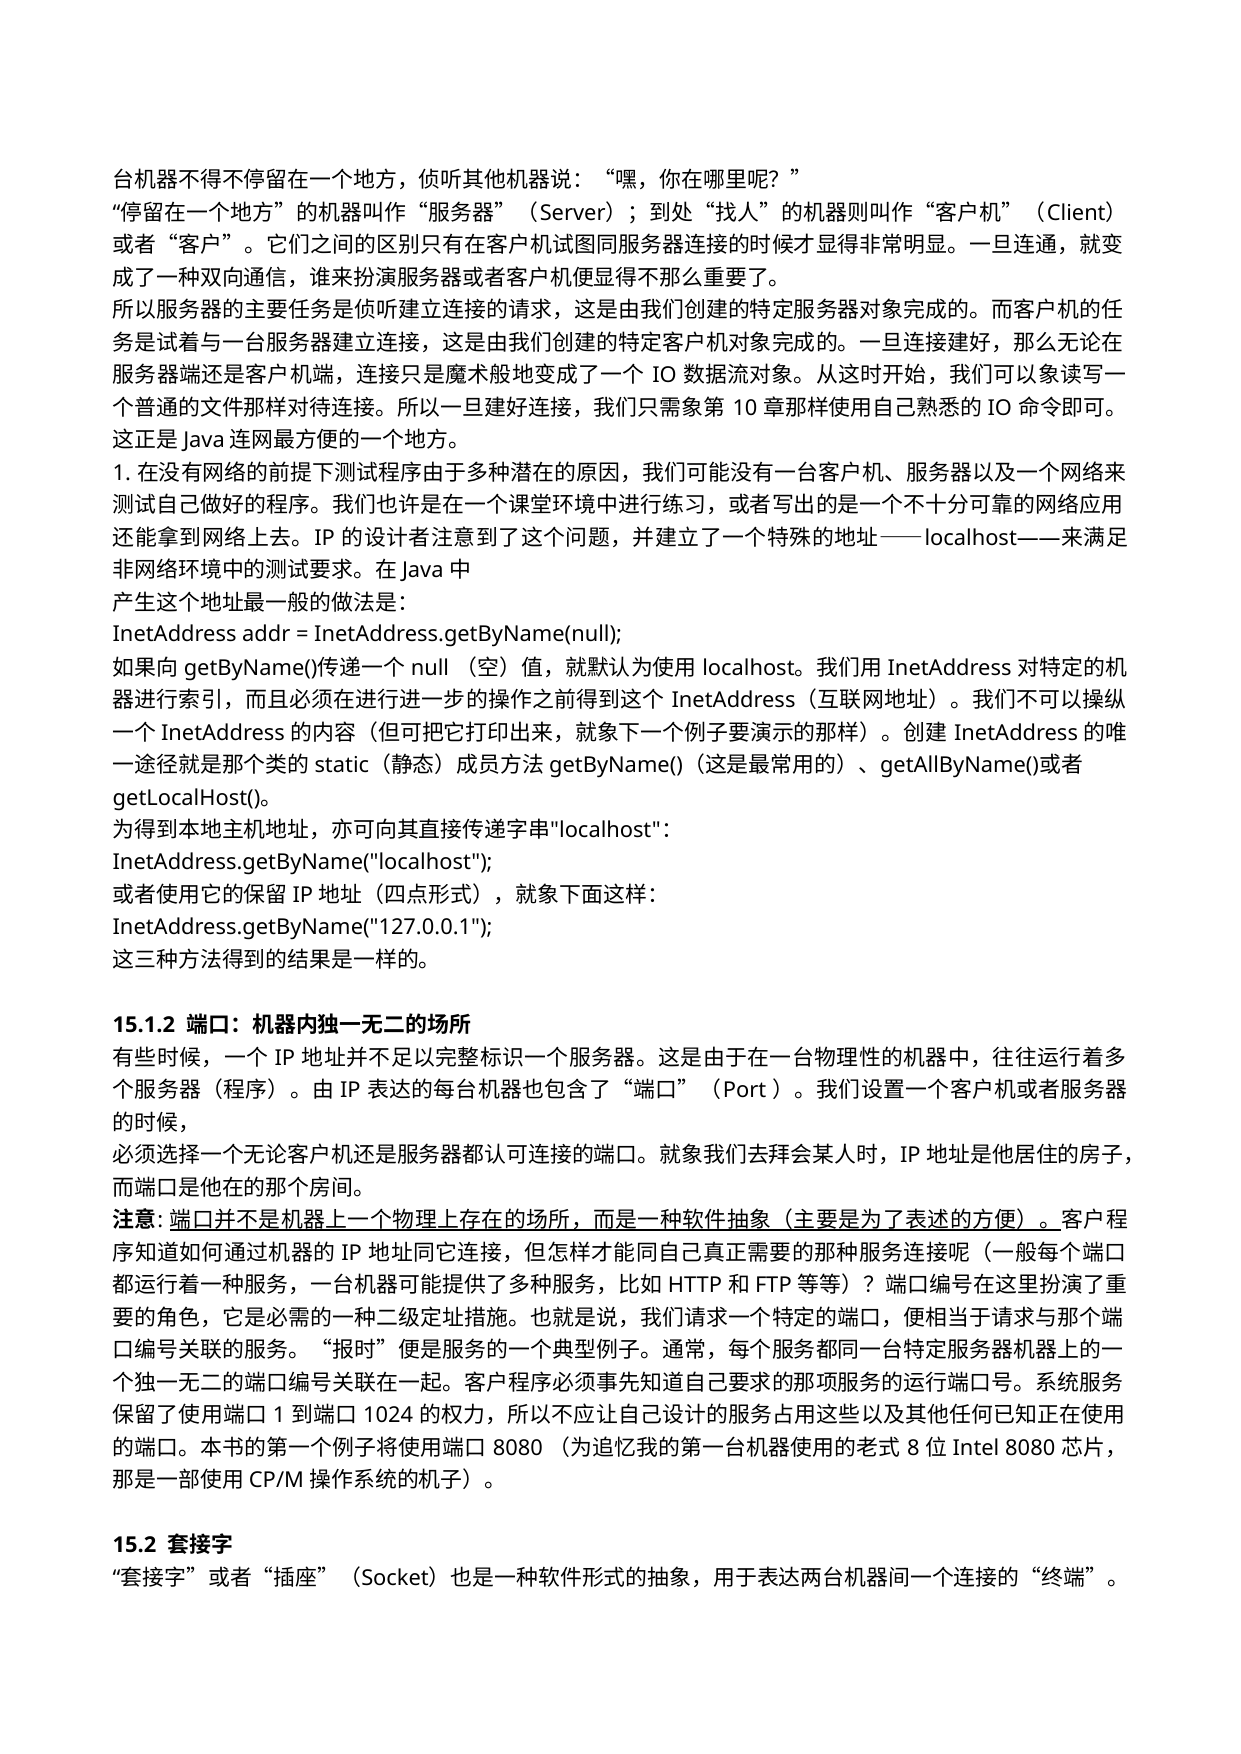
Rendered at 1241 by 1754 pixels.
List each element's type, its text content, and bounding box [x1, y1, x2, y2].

text 或者使用它的保留 IP 地址（四点形式），就象下面这样： [112, 877, 1128, 909]
text InetAddress.getByName("localhost"); [112, 844, 1128, 877]
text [112, 162, 1128, 194]
text 所以服务器的主要任务是侦听建立连接的请求，这是由我们创建的特定服务器对象完成的。而客户机的任务是试着与一台服务器建立连接，这是由我们创建的特定客户机对象完成的。一旦连接建好，那么无论在服务器端还是客户机端，连接只是魔术般地变成了一个 IO 数据流对象。从这时开始，我们可以象读写一个普通的文件那样对待连接。所以一旦建好连接，我们只需象第 10 章那样使用自己熟悉的 IO 命令即可。这正是 Java连网最方便的一个地方。 [112, 292, 1128, 454]
text “停留在一个地方”的机器叫作“服务器”（Server）；到处“找人”的机器则叫作“客户机”（Client）或者“客户”。它们之间的区别只有在客户机试图同服务器连接的时候才显得非常明显。一旦连通，就变成了一种双向通信，谁来扮演服务器或者客户机便显得不那么重要了。 [112, 194, 1128, 292]
text 1. 在没有网络的前提下测试程序由于多种潜在的原因，我们可能没有一台客户机、服务器以及一个网络来测试自己做好的程序。我们也许是在一个课堂环境中进行练习，或者写出的是一个不十分可靠的网络应用还能拿到网络上去。IP 的设计者注意到了这个问题，并建立了一个特殊的地址——localhost——来满足非网络环境中的测试要求。在 Java 中 [112, 454, 1128, 584]
text 注意: 端口并不是机器上一个物理上存在的场所，而是一种软件抽象（主要是为了表述的方便）。客户程序知道如何通过机器的 IP 地址同它连接，但怎样才能同自己真正需要的那种服务连接呢（一般每个端口都运行着一种服务，一台机器可能提供了多种服务，比如 HTTP 和 FTP 等等）？端口编号在这里扮演了重要的角色，它是必需的一种二级定址措施。也就是说，我们请求一个特定的端口，便相当于请求与那个端口编号关联的服务。“报时”便是服务的一个典型例子。通常，每个服务都同一台特定服务器机器上的一个独一无二的端口编号关联在一起。客户程序必须事先知道自己要求的那项服务的运行端口号。系统服务保留了使用端口 1 到端口 1024 的权力，所以不应让自己设计的服务占用这些以及其他任何已知正在使用的端口。本书的第一个例子将使用端口 8080 （为追忆我的第一台机器使用的老式 8 位 Intel 8080 芯片，那是一部使用 CP/M 操作系统的机子）。 [112, 1202, 1128, 1494]
text getLocalHost()。 [112, 779, 1128, 812]
text 如果向 getByName()传递一个 null （空）值，就默认为使用 localhost。我们用 InetAddress 对特定的机器进行索引，而且必须在进行进一步的操作之前得到这个 InetAddress（互联网地址）。我们不可以操纵一个InetAddress 的内容（但可把它打印出来，就象下一个例子要演示的那样）。创建 InetAddress 的唯一途径就是那个类的 static（静态）成员方法 getByName()（这是最常用的）、getAllByName()或者 [112, 649, 1128, 779]
text 产生这个地址最一般的做法是： [112, 584, 1128, 617]
text 15.1.2 端口：机器内独一无二的场所 [112, 1007, 1128, 1039]
text “套接字”或者“插座”（Socket）也是一种软件形式的抽象，用于表达两台机器间一个连接的“终端”。 [112, 1559, 1128, 1592]
text 15.2 套接字 [112, 1527, 1128, 1559]
text 这三种方法得到的结果是一样的。 [112, 942, 1128, 974]
text 为得到本地主机地址，亦可向其直接传递字串"localhost"： [112, 812, 1128, 844]
text InetAddress.getByName("127.0.0.1"); [112, 909, 1128, 942]
text InetAddress addr = InetAddress.getByName(null); [112, 617, 1128, 649]
text 而端口是他在的那个房间。 [112, 1169, 1128, 1202]
text 有些时候，一个 IP 地址并不足以完整标识一个服务器。这是由于在一台物理性的机器中，往往运行着多个服务器（程序）。由 IP 表达的每台机器也包含了“端口”（Port ）。我们设置一个客户机或者服务器的时候， [112, 1039, 1128, 1137]
text 必须选择一个无论客户机还是服务器都认可连接的端口。就象我们去拜会某人时，IP 地址是他居住的房子， [112, 1137, 1128, 1169]
